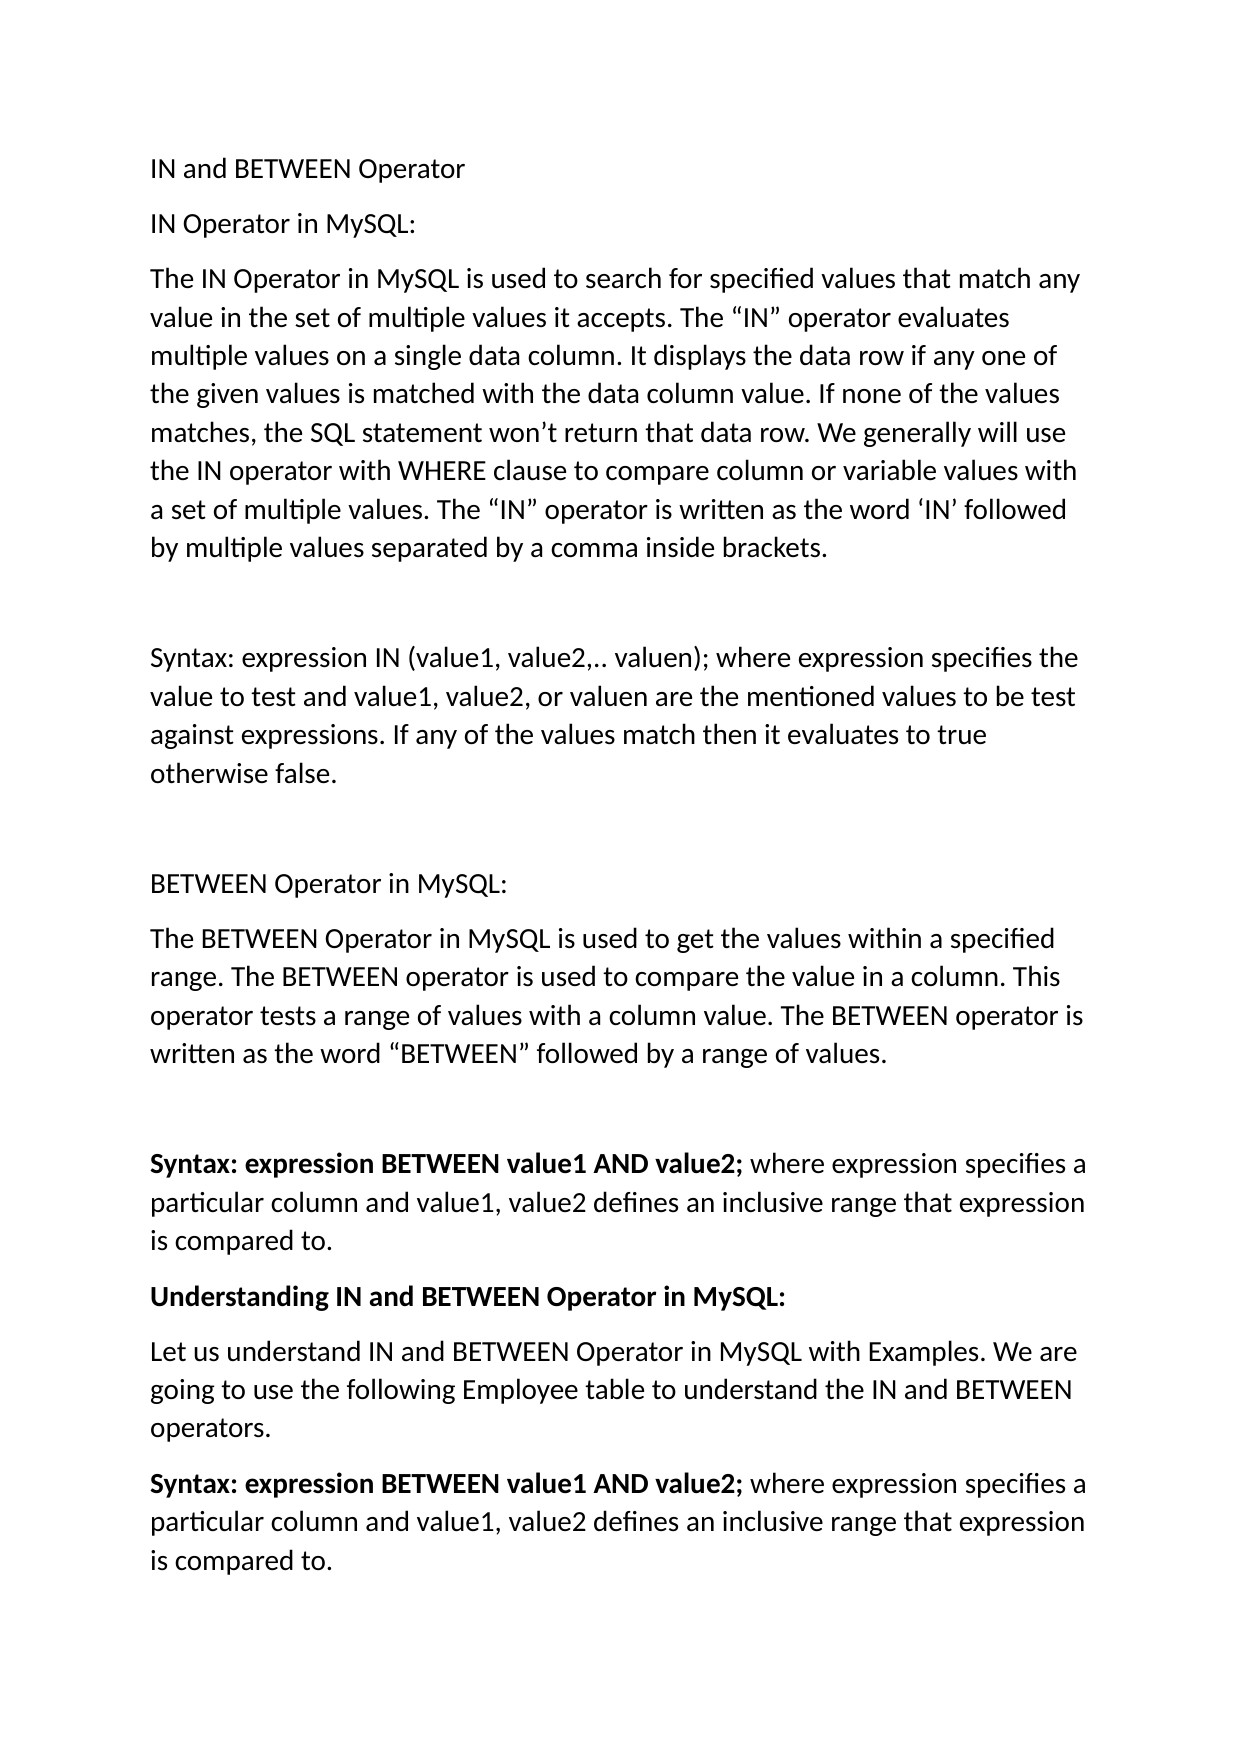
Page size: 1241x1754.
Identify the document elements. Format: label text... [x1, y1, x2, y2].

text Understanding IN and BETWEEN Operator in MySQL: [150, 1278, 1090, 1313]
text Syntax: expression BETWEEN value1 AND value2; where expression specifies a particular column and value1, value2 defines an inclusive range that expression is compared to. [150, 1146, 1090, 1258]
text The BETWEEN Operator in MySQL is used to get the values within a specified range. The BETWEEN operator is used to compare the value in a column. This operator tests a range of values with a column value. The BETWEEN operator is written as the word “BETWEEN” followed by a range of values. [150, 920, 1090, 1071]
text Syntax: expression BETWEEN value1 AND value2; where expression specifies a particular column and value1, value2 defines an inclusive range that expression is compared to. [150, 1465, 1090, 1577]
text Syntax: expression IN (value1, value2,.. valuen); where expression specifies the value to test and value1, value2, or valuen are the mentioned values to be test against expressions. If any of the values match then it evaluates to true otherwise false. [150, 639, 1090, 790]
text IN Operator in MySQL: [150, 205, 1090, 241]
text BETWEEN Operator in MySQL: [150, 865, 1090, 901]
text The IN Operator in MySQL is used to search for specified values that match any value in the set of multiple values it accepts. The “IN” operator evaluates multiple values on a single data column. It displays the data row if any one of the given values is matched with the data column value. If none of the values matches, the SQL statement won’t return that data row. We generally will use the IN operator with WHERE clause to compare column or variable values with a set of multiple values. The “IN” operator is written as the word ‘IN’ followed by multiple values separated by a comma inside brackets. [150, 260, 1090, 565]
text IN and BETWEEN Operator [150, 150, 1090, 186]
